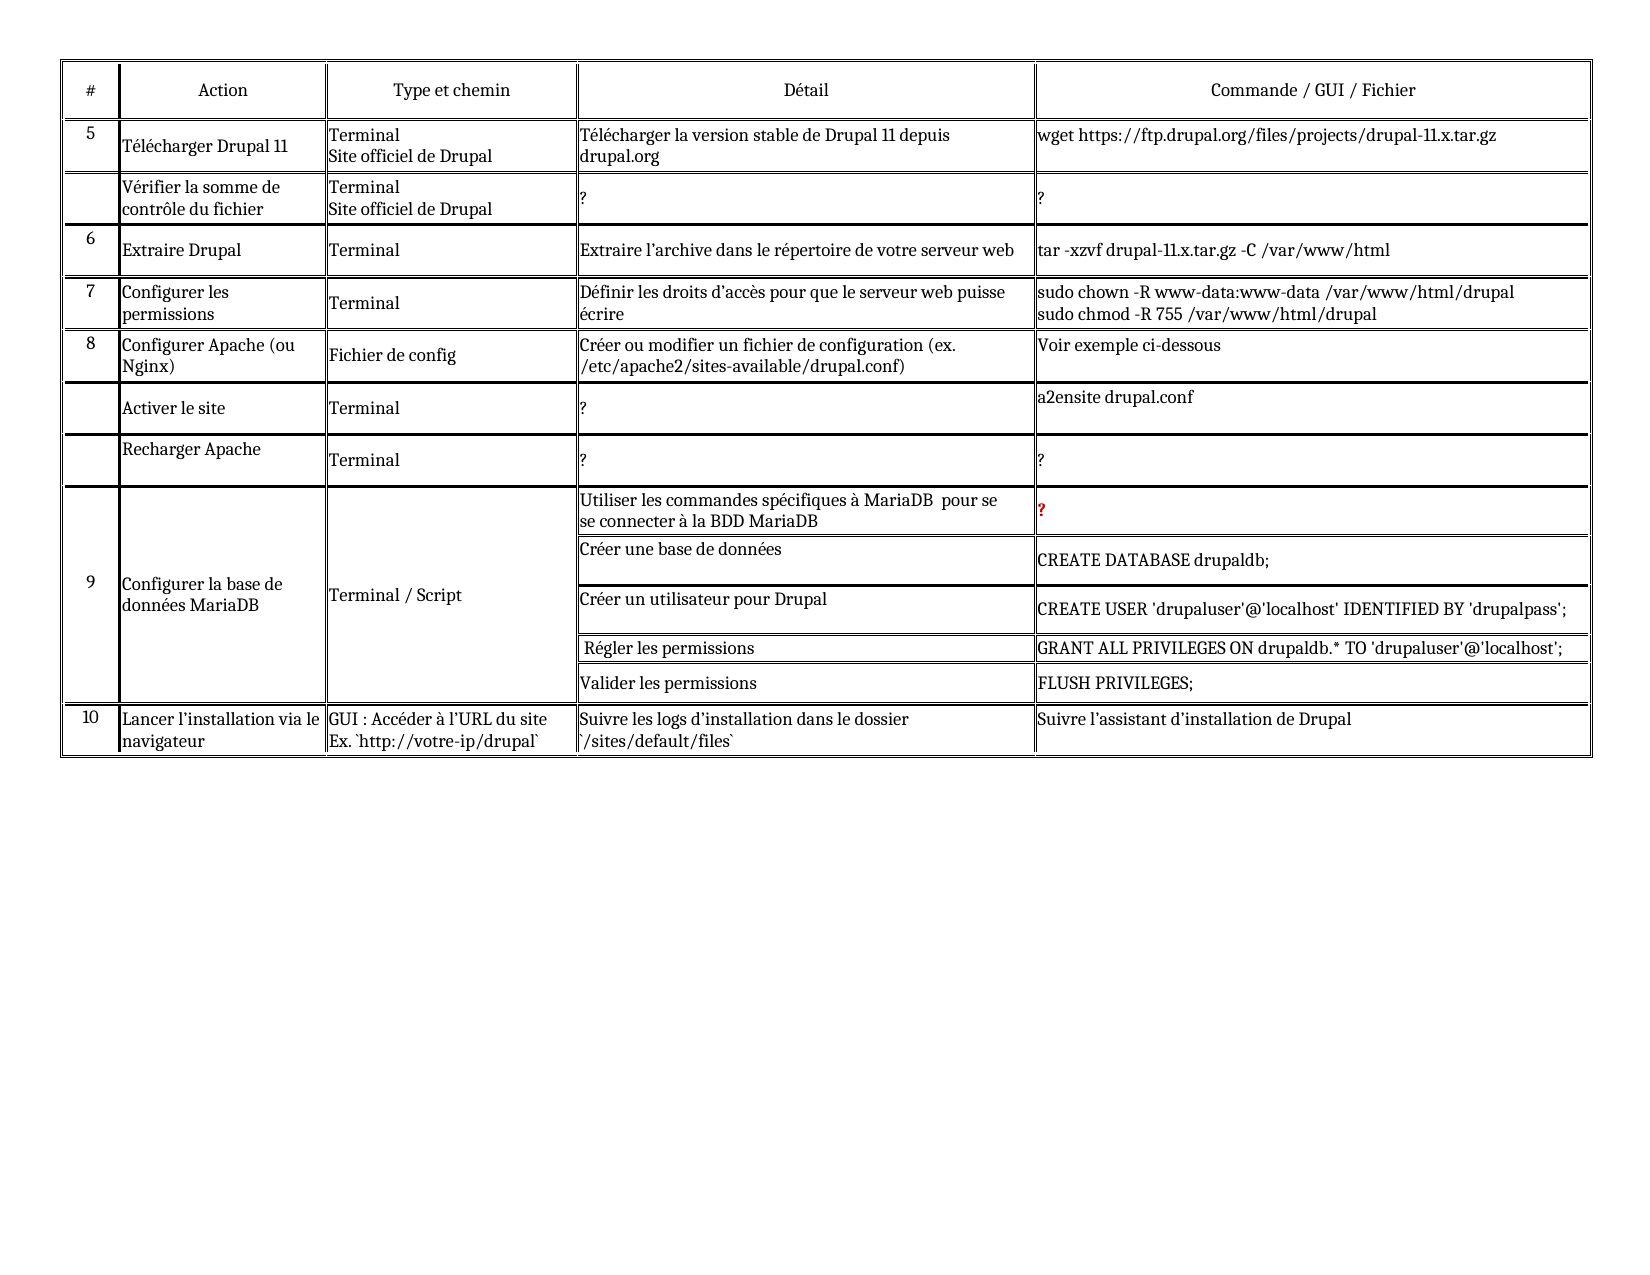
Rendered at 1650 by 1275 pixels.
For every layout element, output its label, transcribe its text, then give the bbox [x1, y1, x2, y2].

table_cell Fichier de config [328, 331, 576, 381]
table_cell CREATE DATABASE drupaldb; [1037, 534, 1590, 583]
table_cell Voir exemple ci-dessous [1037, 328, 1590, 381]
table_cell 6 [63, 223, 118, 275]
table_header # [63, 62, 119, 118]
table_cell 7 [61, 275, 119, 328]
table_cell Recharger Apache [121, 436, 325, 484]
table_cell FLUSH PRIVILEGES; [1037, 661, 1590, 702]
table_cell [63, 171, 118, 223]
table_cell CREATE USER 'drupaluser'@'localhost' IDENTIFIED BY 'drupalpass'; [1037, 584, 1592, 633]
table_cell Extraire Drupal [121, 226, 325, 275]
table_cell Configurer la base de données MariaDB [121, 488, 325, 702]
table_cell Extraire l’archive dans le répertoire de votre serveur web [579, 226, 1034, 275]
table_header Action [120, 62, 326, 118]
table_cell [61, 381, 118, 432]
table_cell Créer ou modifier un fichier de configuration (ex. /etc/apache2/sites-available/drupal.conf) [579, 331, 1034, 381]
table_cell Terminal / Script [328, 488, 576, 702]
table_header Commande / GUI / Fichier [1035, 60, 1590, 118]
table_cell Terminal Site officiel de Drupal [328, 174, 576, 223]
table_cell 8 [63, 328, 119, 381]
table_cell 10 [63, 702, 119, 755]
table_cell ? [1037, 485, 1592, 534]
table_cell [61, 433, 118, 484]
table_header Type et chemin [326, 60, 577, 118]
table_cell Créer un utilisateur pour Drupal [579, 587, 1034, 633]
table_cell Télécharger la version stable de Drupal 11 depuis drupal.org [579, 121, 1034, 171]
table_cell Régler les permissions [579, 636, 1034, 661]
table_cell Vérifier la somme de contrôle du fichier [121, 174, 325, 223]
table_cell ? [1037, 433, 1592, 484]
table_cell Activer le site [121, 384, 325, 432]
table_cell Terminal [328, 436, 576, 484]
table_header Détail [577, 60, 1035, 118]
table_cell GRANT ALL PRIVILEGES ON drupaldb.* TO 'drupaluser'@'localhost'; [1037, 633, 1590, 661]
table_cell Suivre les logs d’installation dans le dossier `/sites/default/files` [577, 702, 1035, 755]
table_cell GUI : Accéder à l’URL du site Ex. `http://votre-ip/drupal` [326, 702, 577, 755]
table_cell Créer une base de données [579, 537, 1034, 583]
table_cell Terminal [328, 226, 576, 275]
table_cell Terminal [328, 279, 576, 328]
table_cell Télécharger Drupal 11 [121, 121, 325, 171]
table_cell ? [579, 174, 1034, 223]
table_cell Valider les permissions [579, 664, 1034, 702]
table_cell 9 [61, 485, 118, 702]
table_cell ? [579, 384, 1034, 432]
table_cell Suivre l’assistant d’installation de Drupal [1035, 702, 1590, 755]
table_cell ? [1037, 171, 1590, 223]
table_cell a2ensite drupal.conf [1037, 381, 1592, 432]
table_cell ? [579, 436, 1034, 484]
table_cell Utiliser les commandes spécifiques à MariaDB pour se se connecter à la BDD MariaDB [579, 488, 1034, 534]
table_cell Définir les droits d’accès pour que le serveur web puisse écrire [579, 279, 1034, 328]
table_cell tar -xzvf drupal-11.x.tar.gz -C /var/www/html [1037, 223, 1590, 275]
table_cell Lancer l’installation via le navigateur [120, 706, 326, 755]
table_cell Configurer Apache (ou Nginx) [121, 331, 325, 381]
table_cell sudo chown -R www-data:www-data /var/www/html/drupal sudo chmod -R 755 /var/www/html/drupal [1035, 275, 1592, 328]
table_cell Configurer les permissions [121, 279, 325, 328]
table_cell Terminal [328, 384, 576, 432]
table_cell Terminal Site officiel de Drupal [328, 121, 576, 171]
table_cell wget https://ftp.drupal.org/files/projects/drupal-11.x.tar.gz [1037, 118, 1590, 171]
table_cell 5 [63, 118, 119, 171]
